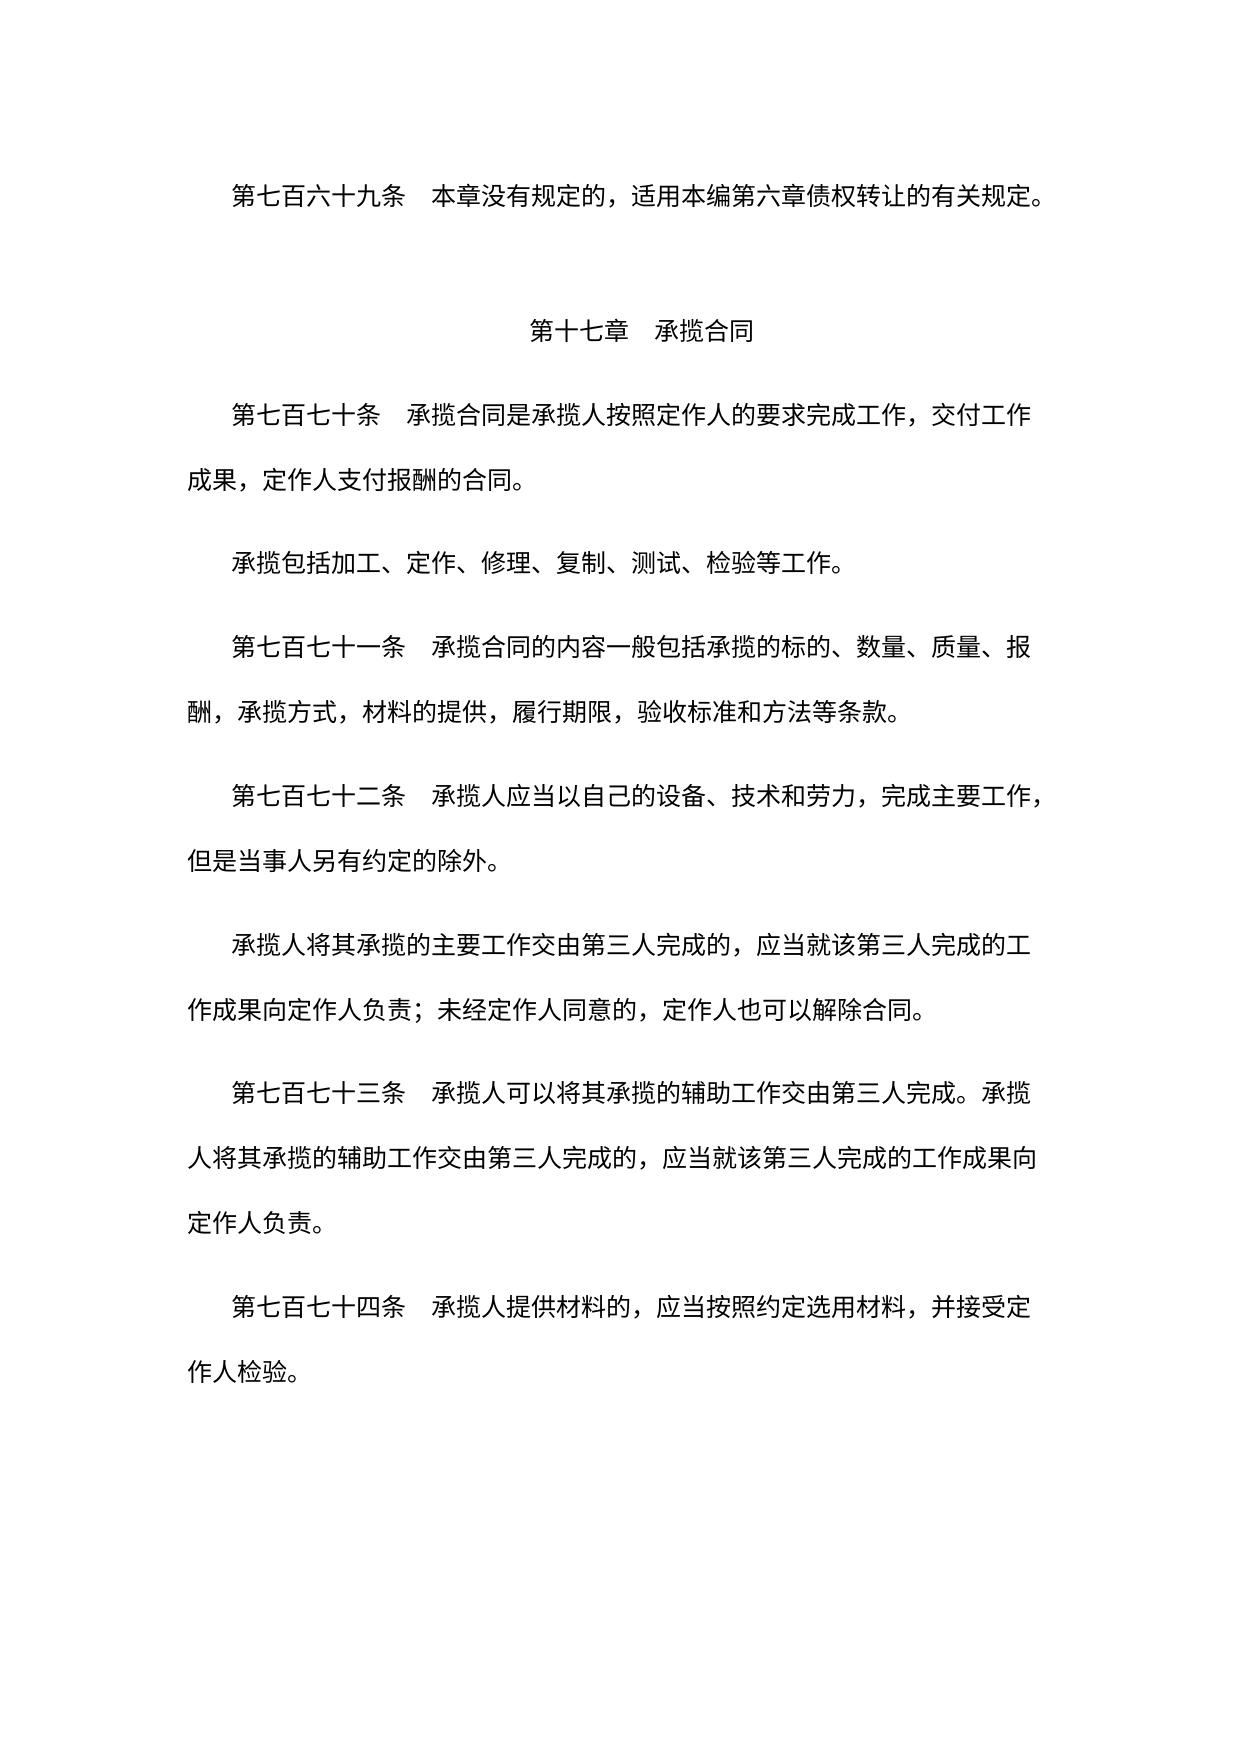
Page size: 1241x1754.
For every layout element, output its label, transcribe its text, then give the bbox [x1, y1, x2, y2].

text 第七百六十九条 本章没有规定的，适用本编第六章债权转让的有关规定。 [187, 162, 1053, 227]
text 第七百七十二条 承揽人应当以自己的设备、技术和劳力，完成主要工作，但是当事人另有约定的除外。 [187, 762, 1053, 892]
text 第七百七十条 承揽合同是承揽人按照定作人的要求完成工作，交付工作成果，定作人支付报酬的合同。 [187, 381, 1053, 511]
text 第十七章 承揽合同 [187, 297, 1053, 362]
text 第七百七十四条 承揽人提供材料的，应当按照约定选用材料，并接受定作人检验。 [187, 1273, 1053, 1403]
text 承揽人将其承揽的主要工作交由第三人完成的，应当就该第三人完成的工作成果向定作人负责；未经定作人同意的，定作人也可以解除合同。 [187, 911, 1053, 1041]
text 承揽包括加工、定作、修理、复制、测试、检验等工作。 [187, 529, 1053, 594]
text 第七百七十三条 承揽人可以将其承揽的辅助工作交由第三人完成。承揽人将其承揽的辅助工作交由第三人完成的，应当就该第三人完成的工作成果向定作人负责。 [187, 1059, 1053, 1254]
text 第七百七十一条 承揽合同的内容一般包括承揽的标的、数量、质量、报酬，承揽方式，材料的提供，履行期限，验收标准和方法等条款。 [187, 613, 1053, 743]
